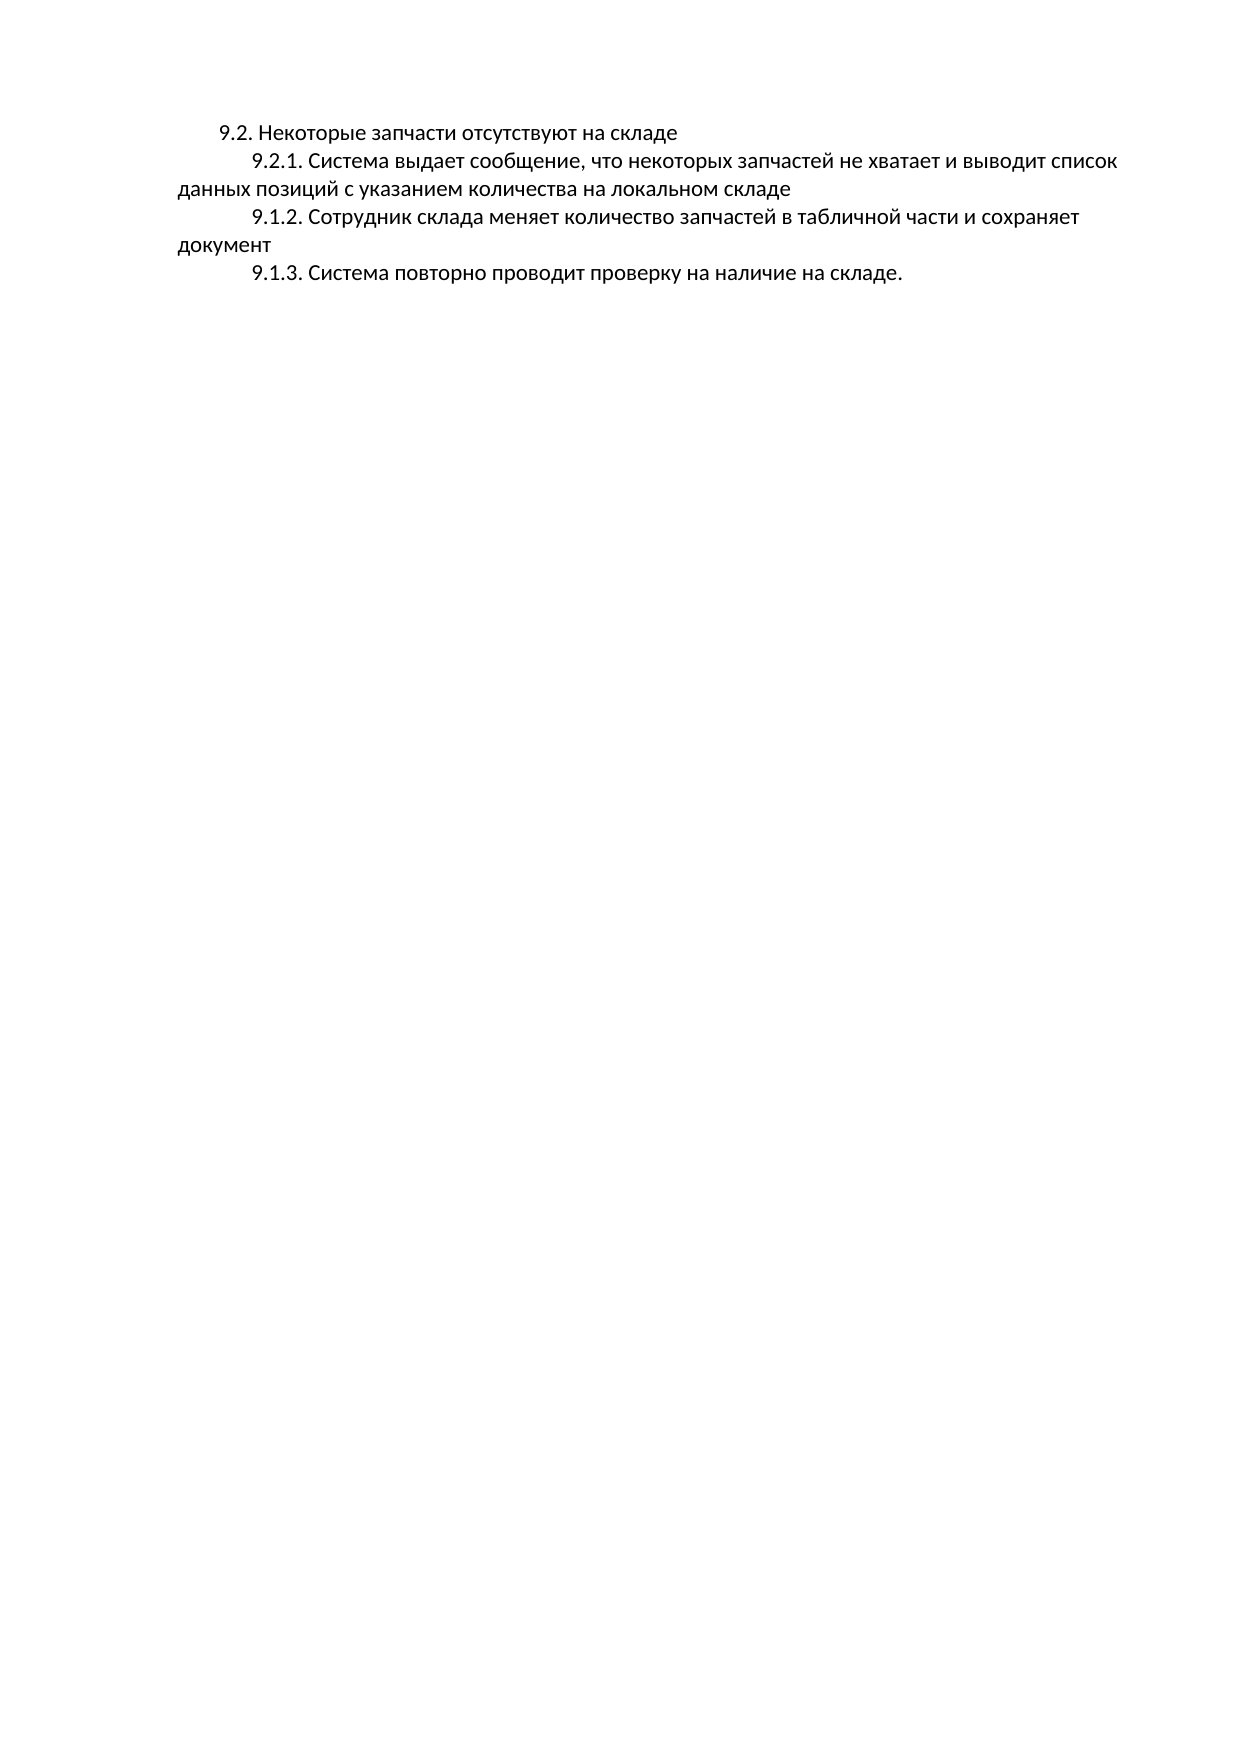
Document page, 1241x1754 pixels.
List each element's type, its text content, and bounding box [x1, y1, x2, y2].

text 9.1.3. Система повторно проводит проверку на наличие на складе. [177, 258, 1152, 286]
text 9.1.2. Сотрудник склада меняет количество запчастей в табличной части и сохраняет документ [177, 202, 1152, 258]
text 9.2. Некоторые запчасти отсутствуют на складе [177, 118, 1152, 146]
text 9.2.1. Система выдает сообщение, что некоторых запчастей не хватает и выводит список данных позиций с указанием количества на локальном складе [177, 146, 1152, 202]
